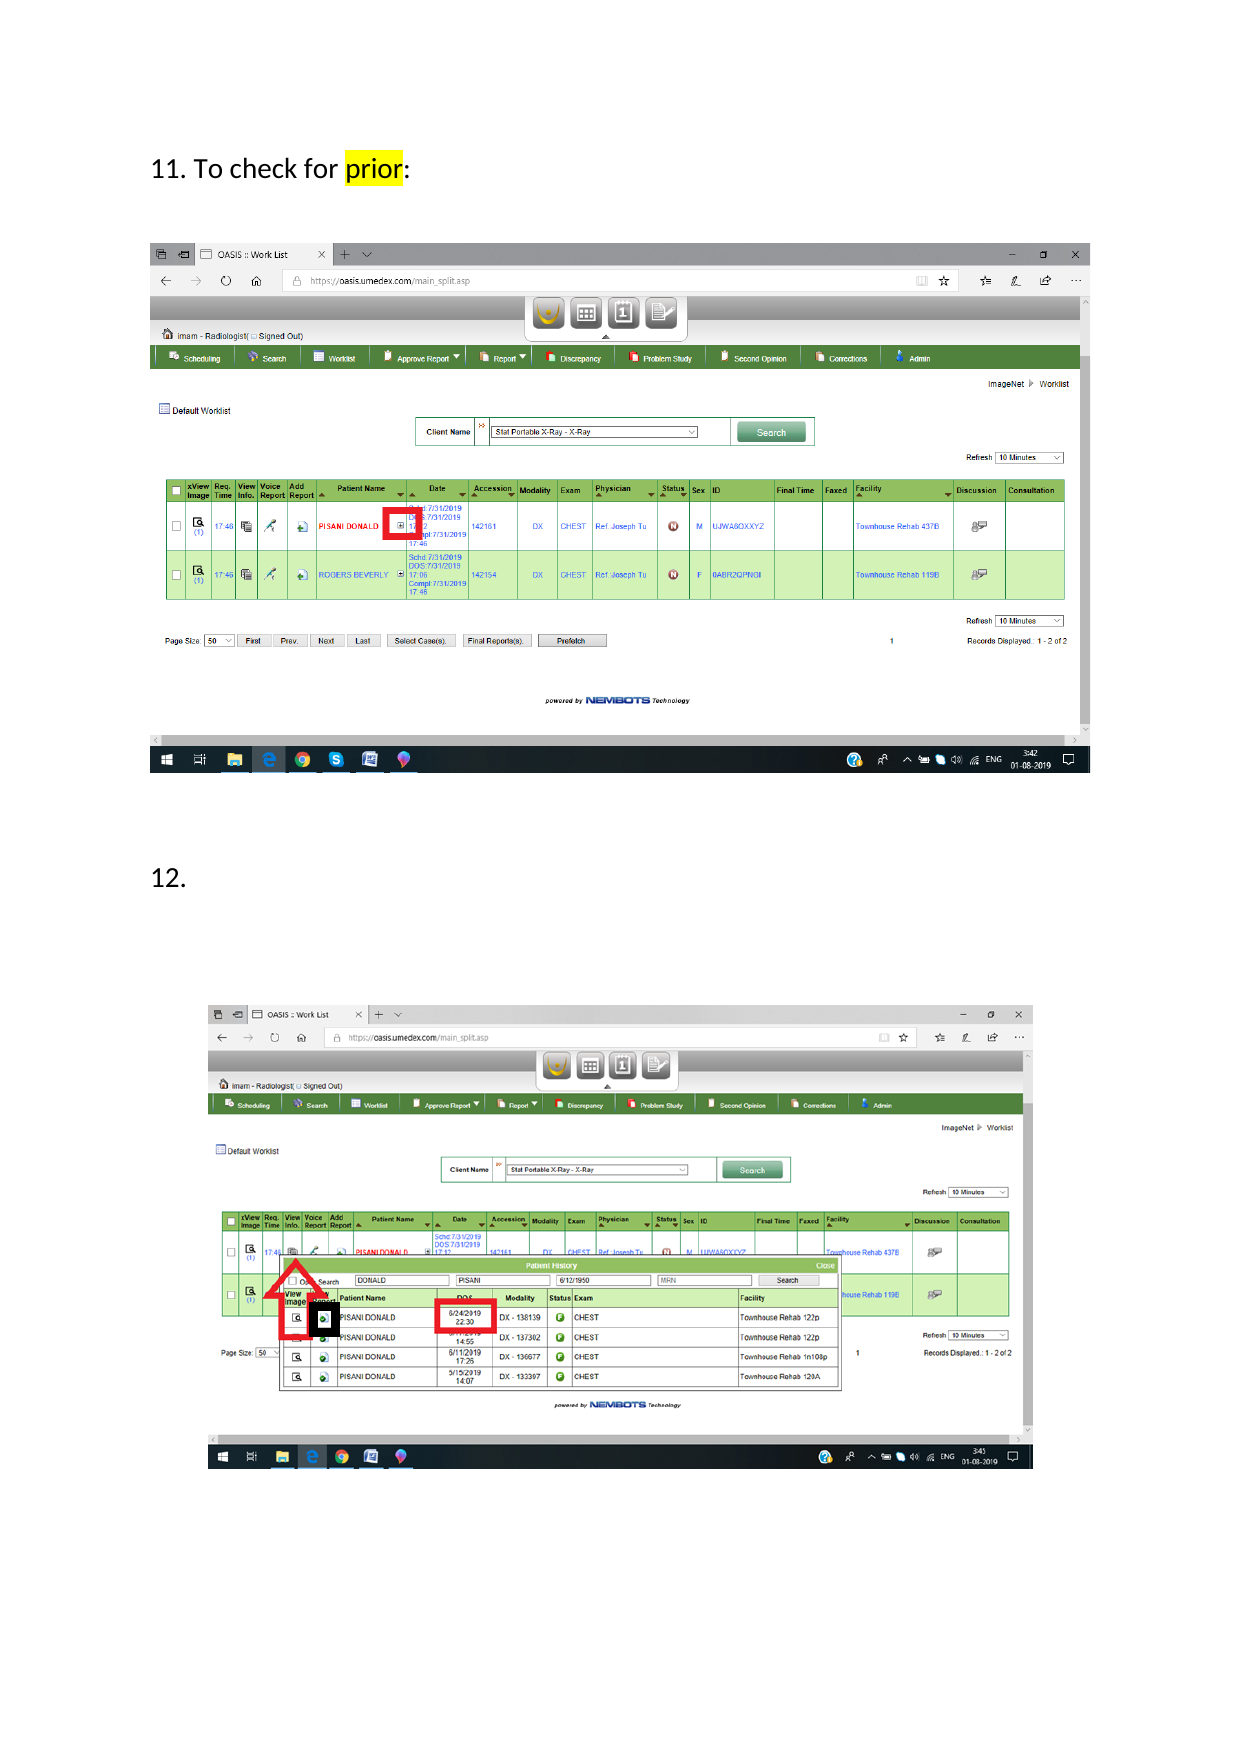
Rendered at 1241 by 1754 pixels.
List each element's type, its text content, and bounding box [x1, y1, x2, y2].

text 11. To check for prior: [150, 150, 345, 186]
picture [150, 899, 1091, 1549]
picture [150, 243, 1091, 773]
text 11. To check for prior: [403, 150, 1090, 186]
text 12. [150, 859, 1090, 899]
